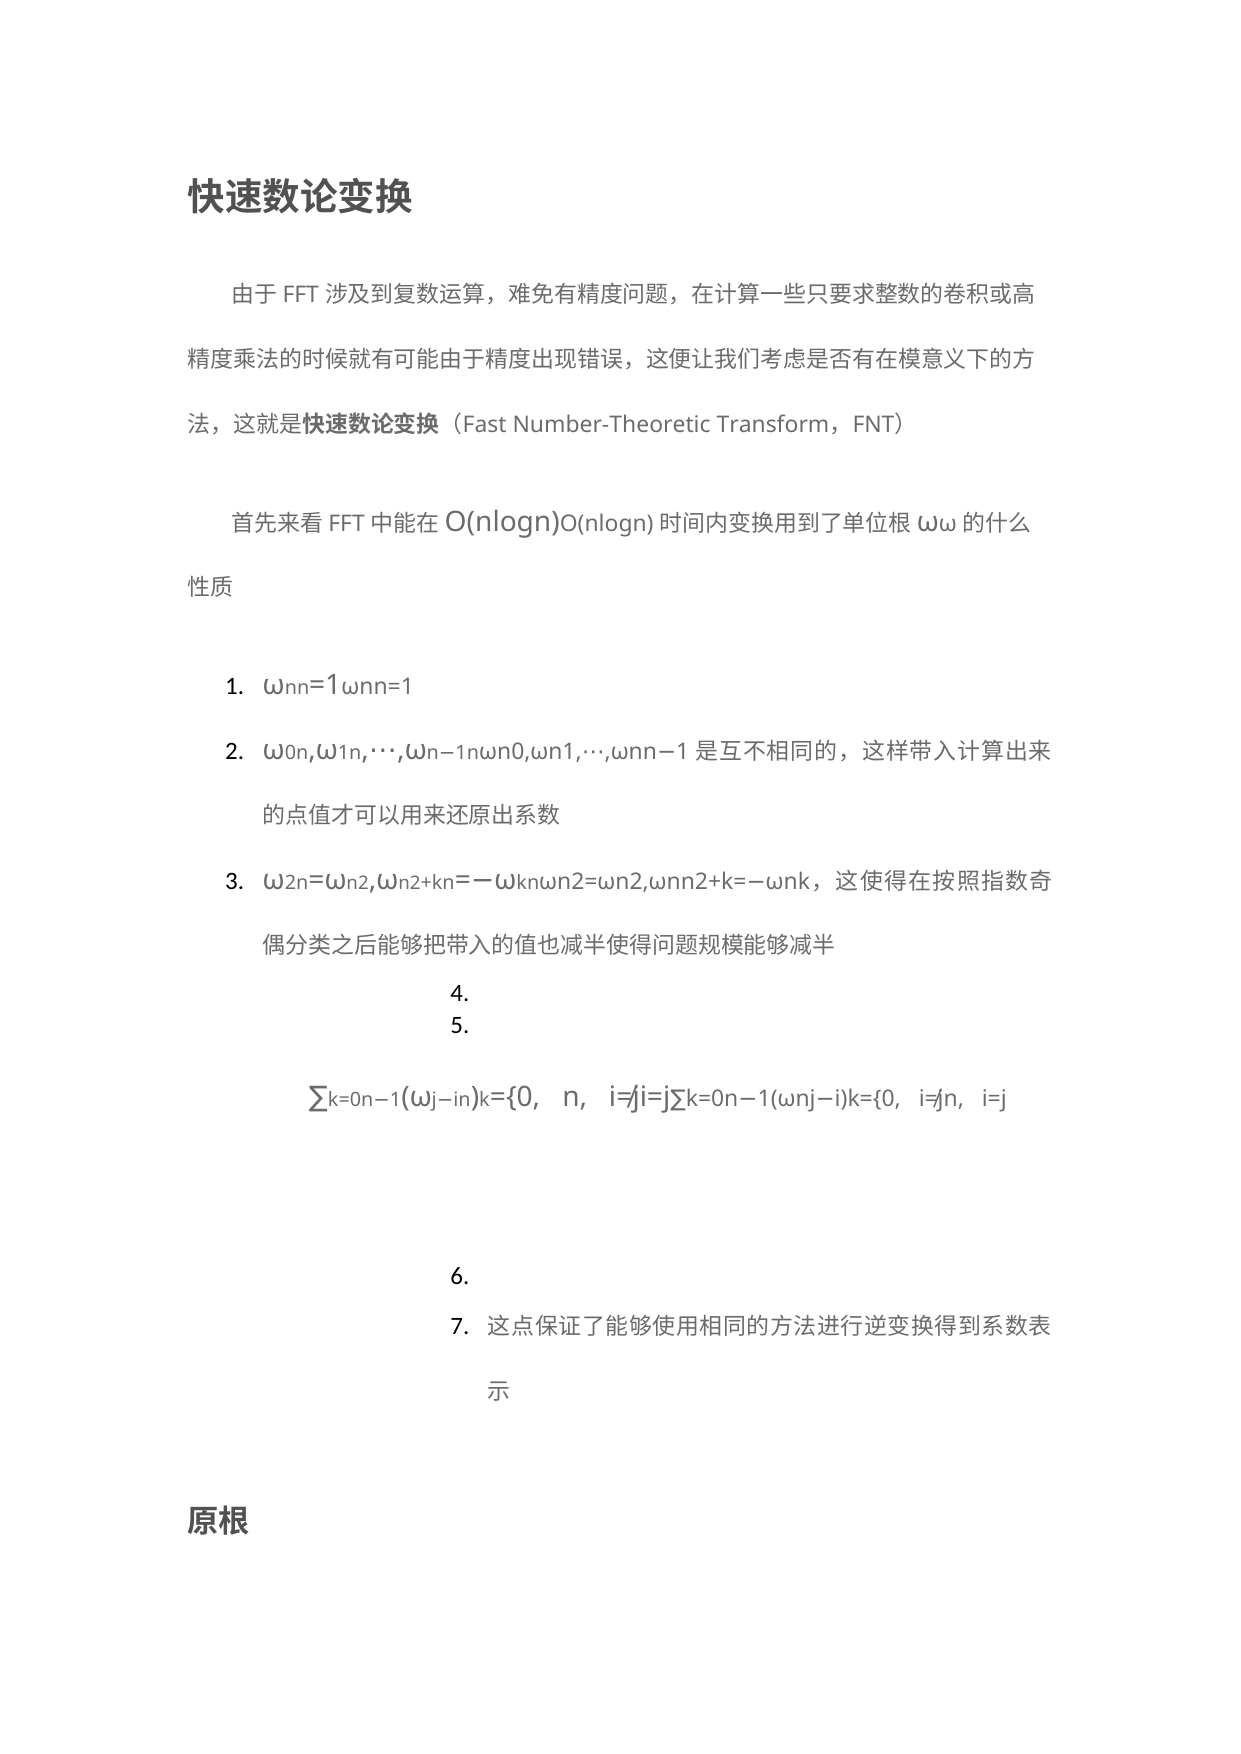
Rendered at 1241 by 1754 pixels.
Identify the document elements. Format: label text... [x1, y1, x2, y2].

list 这点保证了能够使用相同的方法进行逆变换得到系数表示 [450, 1292, 1053, 1422]
text 首先来看 FFT 中能在 O(nlogn)O(nlog⁡n) 时间内变换用到了单位根 ωω 的什么性质 [187, 488, 1053, 618]
subtitle 原根 [187, 1486, 1053, 1551]
list ω0n,ω1n,⋯,ωn−1nωn0,ωn1,⋯,ωnn−1 是互不相同的，这样带入计算出来的点值才可以用来还原出系数 [225, 716, 1053, 846]
subtitle 快速数论变换 [187, 162, 1053, 227]
text ∑k=0n−1(ωj−in)k={0, n, i≠ji=j∑k=0n−1(ωnj−i)k={0, i≠jn, i=j [262, 1063, 1053, 1128]
list ωnn=1ωnn=1 [225, 651, 1053, 716]
text 由于 FFT 涉及到复数运算，难免有精度问题，在计算一些只要求整数的卷积或高精度乘法的时候就有可能由于精度出现错误，这便让我们考虑是否有在模意义下的方法，这就是快速数论变换（Fast Number-Theoretic Transform，FNT） [187, 260, 1053, 455]
list ω2n=ωn2,ωn2+kn=−ωknωn2=ωn2,ωnn2+k=−ωnk，这使得在按照指数奇偶分类之后能够把带入的值也减半使得问题规模能够减半 [225, 846, 1053, 976]
